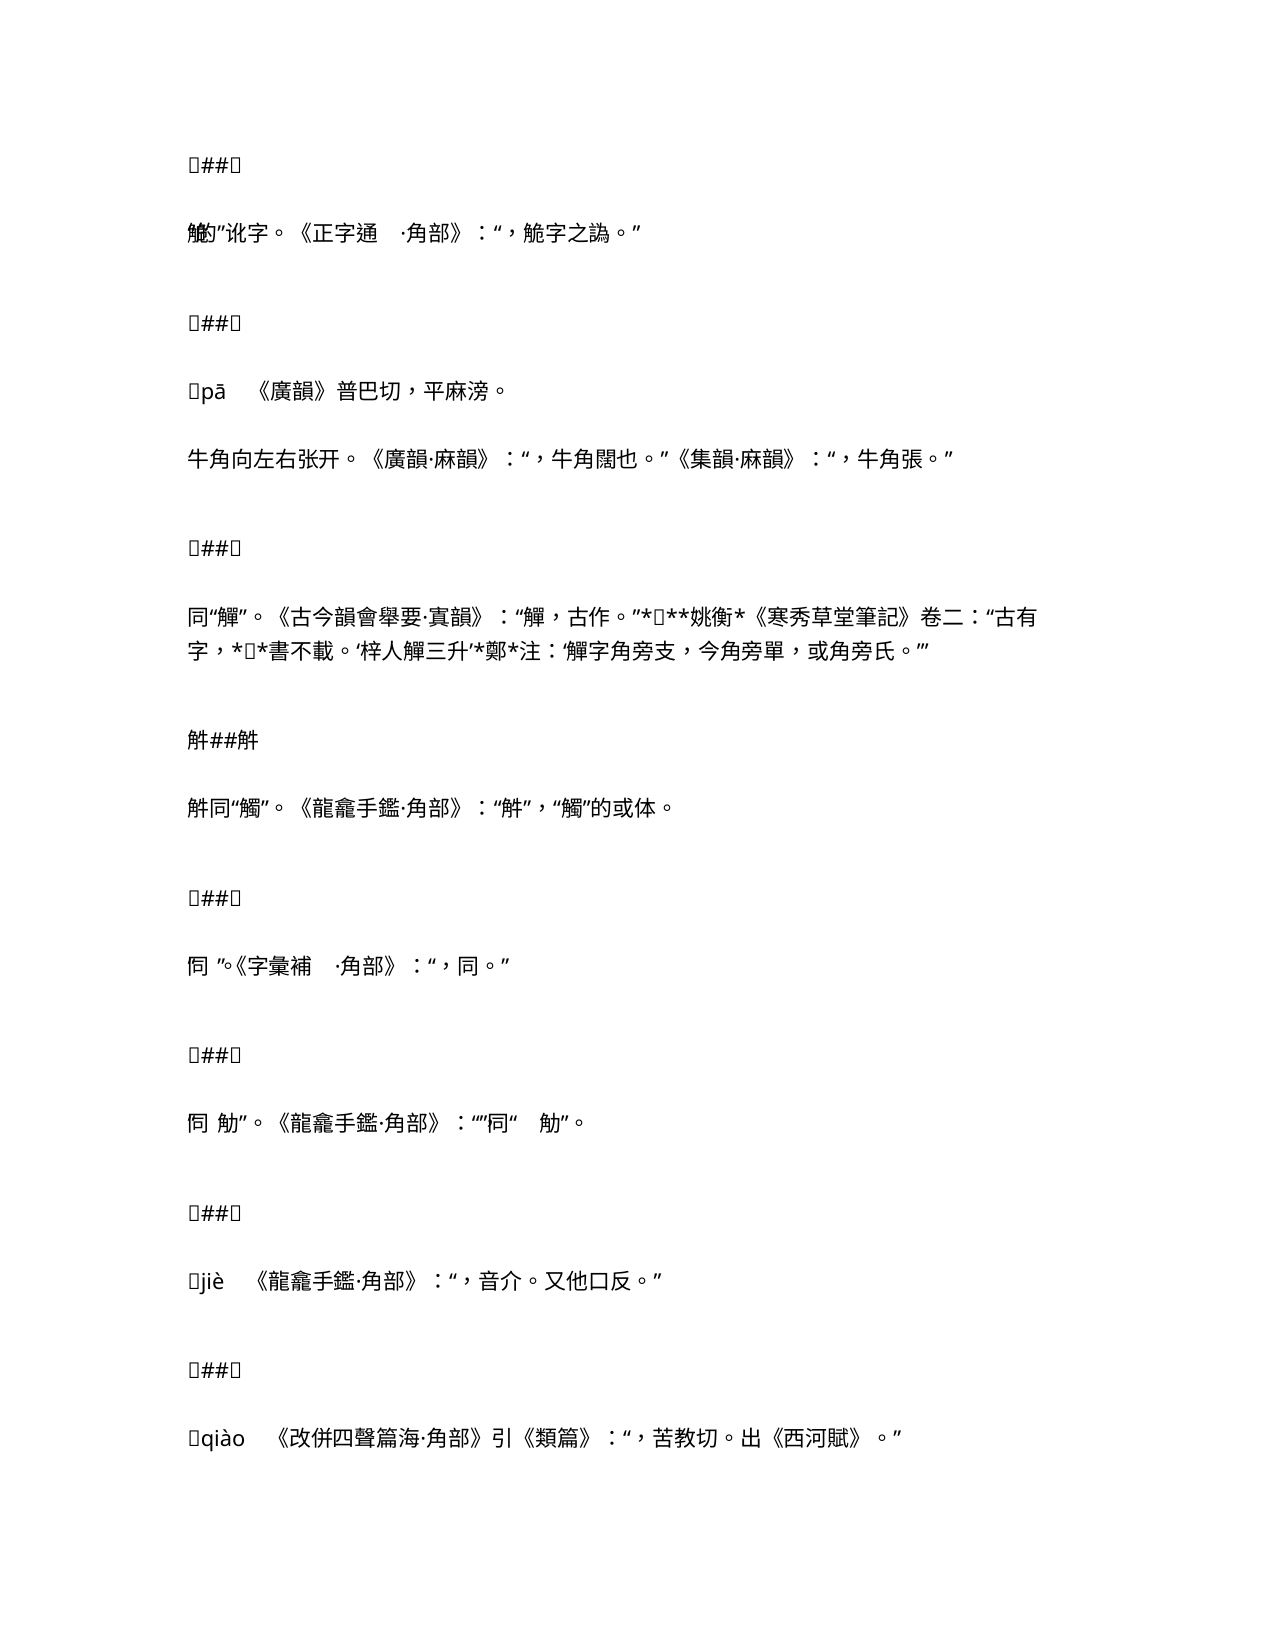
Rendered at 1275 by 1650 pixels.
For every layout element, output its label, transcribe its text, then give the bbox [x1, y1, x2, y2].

text 𧣉##𧣉 𧣉同“𧢼”。《字彙補·角部》：“𧣉，同𧢼。” [187, 882, 1087, 1015]
text 𧣋##𧣋 𧣋jiè 《龍龕手鑑·角部》：“𧣋，音介。又他口反。” [187, 1197, 1087, 1330]
text 𧣄##𧣄 同“觶”。《古今韻會舉要·寘韻》：“觶，古作𧣄。”*清**姚衡*《寒秀草堂筆記》卷二：“古有𧣄字，*許*書不載。‘梓人觶三升’*鄭*注：‘觶字角旁支，今角旁單，或角旁氏。’” [187, 533, 1087, 700]
text 𧣊##𧣊 𧣊同“觔”。《龍龕手鑑·角部》：“𧣊”，同“觔”。 [187, 1040, 1087, 1172]
text 𧣌##𧣌 𧣌qiào 《改併四聲篇海·角部》引《類篇》：“𧣌，苦教切。出《西河賦》。” [187, 1355, 1087, 1487]
text 𧣃##𧣃 𧣃pā 《廣韻》普巴切，平麻滂。 牛角向左右张开。《廣韻·麻韻》：“𧣃，牛角闊也。”《集韻·麻韻》：“𧣃，牛角張。” [187, 307, 1087, 508]
text 𧣈##𧣈 𧣈同“觸”。《龍龕手鑑·角部》：“𧣈”，“觸”的或体。 [187, 725, 1087, 857]
text 𧣂##𧣂 𧣂“觤”的讹字。《正字通·角部》：“𧣂，觤字之譌。” [187, 150, 1087, 282]
